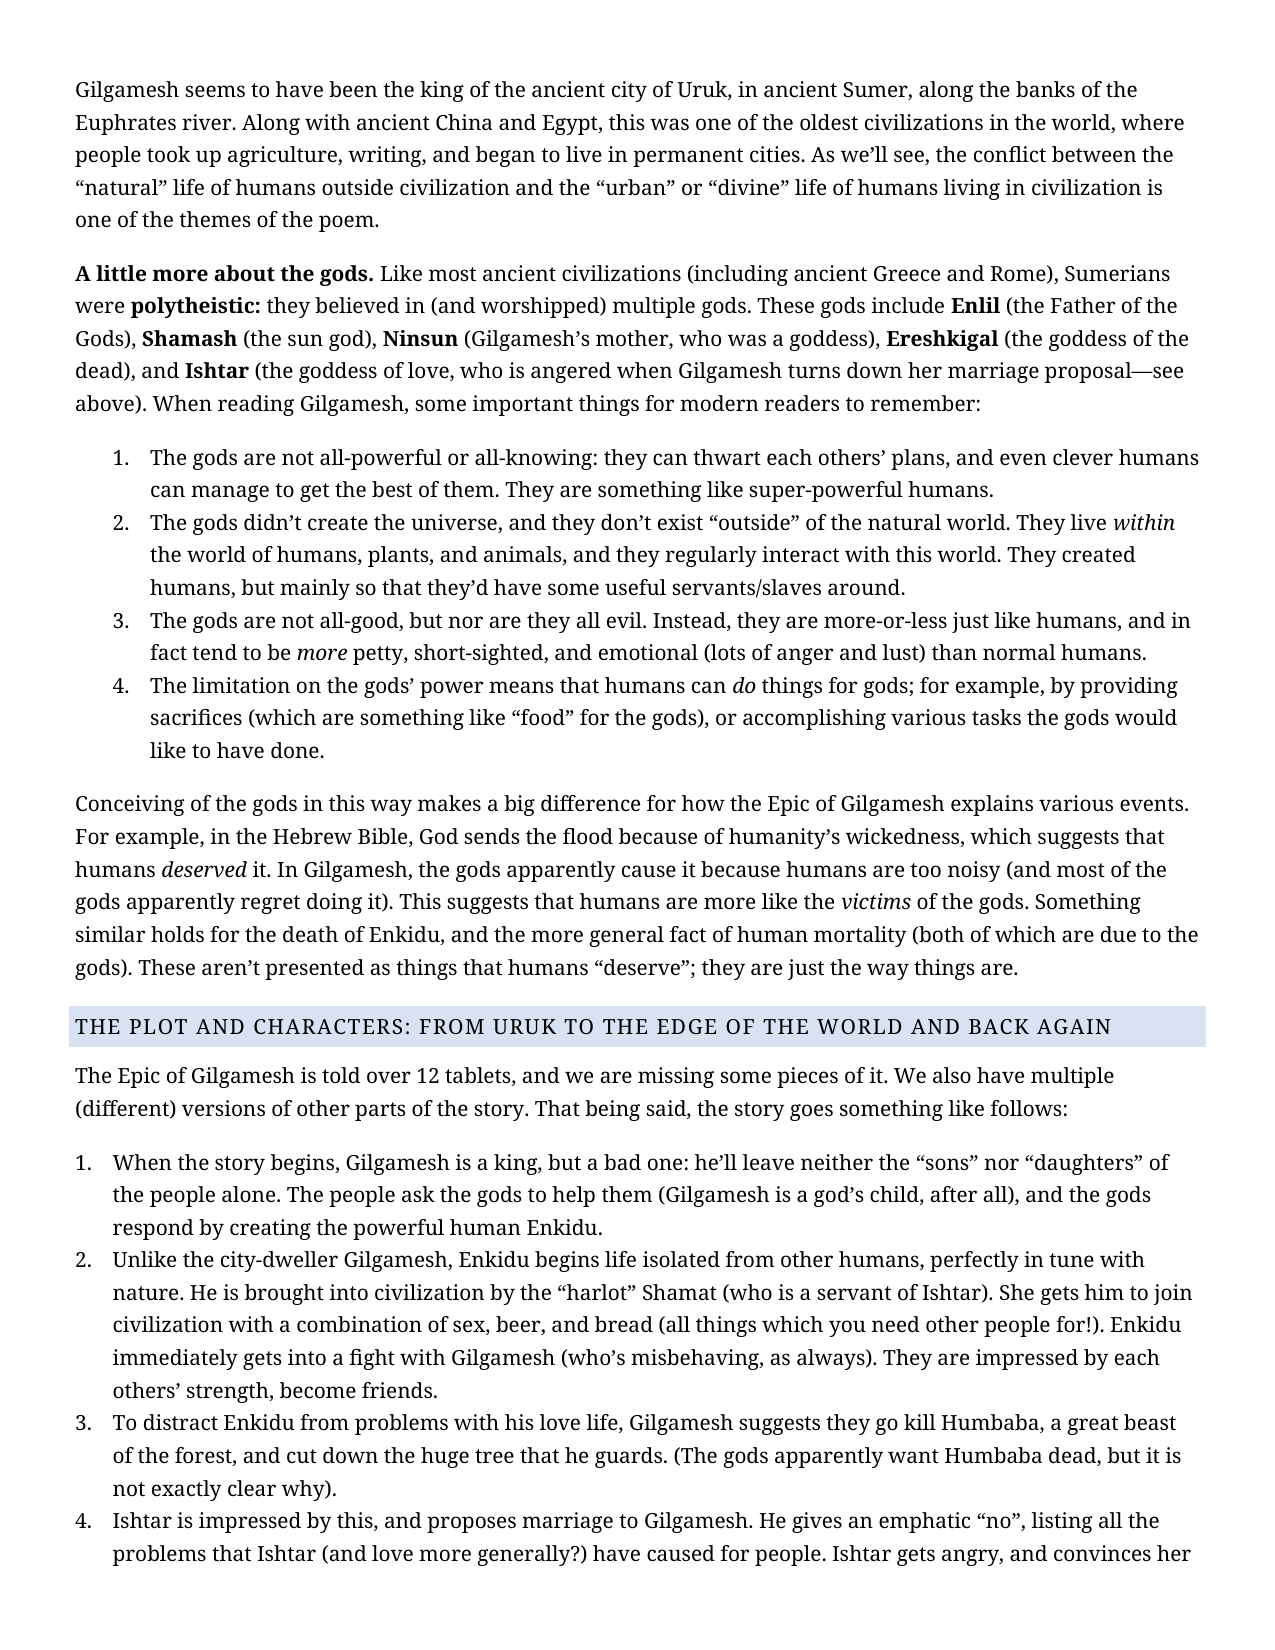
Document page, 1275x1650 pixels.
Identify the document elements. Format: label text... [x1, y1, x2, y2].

subtitle The Plot and Characters: From Uruk to the Edge of the World and Back Again [75, 1012, 1200, 1041]
text A little more about the gods. Like most ancient civilizations (including ancient Greece and Rome), Sumerians were polytheistic: they believed in (and worshipped) multiple gods. These gods include Enlil (the Father of the Gods), Shamash (the sun god), Ninsun (Gilgamesh’s mother, who was a goddess), Ereshkigal (the goddess of the dead), and Ishtar (the goddess of love, who is angered when Gilgamesh turns down her marriage proposal—see above). When reading Gilgamesh, some important things for modern readers to remember: [75, 259, 1200, 418]
list The limitation on the gods’ power means that humans can do things for gods; for example, by providing sacrifices (which are something like “food” for the gods), or accomplishing various tasks the gods would like to have done. [112, 671, 1200, 764]
text Conceiving of the gods in this way makes a big difference for how the Epic of Gilgamesh explains various events. For example, in the Hebrew Bible, God sends the flood because of humanity’s wickedness, which suggests that humans deserved it. In Gilgamesh, the gods apparently cause it because humans are too noisy (and most of the gods apparently regret doing it). This suggests that humans are more like the victims of the gods. Something similar holds for the death of Enkidu, and the more general fact of human mortality (both of which are due to the gods). These aren’t presented as things that humans “deserve”; they are just the way things are. [75, 789, 1200, 981]
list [75, 1506, 1200, 1567]
list The gods are not all-powerful or all-knowing: they can thwart each others’ plans, and even clever humans can manage to get the best of them. They are something like super-powerful humans. [112, 443, 1200, 504]
list When the story begins, Gilgamesh is a king, but a bad one: he’ll leave neither the “sons” nor “daughters” of the people alone. The people ask the gods to help them (Gilgamesh is a god’s child, after all), and the gods respond by creating the powerful human Enkidu. [75, 1148, 1200, 1241]
list To distract Enkidu from problems with his love life, Gilgamesh suggests they go kill Humbaba, a great beast of the forest, and cut down the huge tree that he guards. (The gods apparently want Humbaba dead, but it is not exactly clear why). [75, 1408, 1200, 1502]
text The Epic of Gilgamesh is told over 12 tablets, and we are missing some pieces of it. We also have multiple (different) versions of other parts of the story. That being said, the story goes something like follows: [75, 1062, 1200, 1123]
list Unlike the city-dweller Gilgamesh, Enkidu begins life isolated from other humans, perfectly in tune with nature. He is brought into civilization by the “harlot” Shamat (who is a servant of Ishtar). She gets him to join civilization with a combination of sex, beer, and bread (all things which you need other people for!). Enkidu immediately gets into a fight with Gilgamesh (who’s misbehaving, as always). They are impressed by each others’ strength, become friends. [75, 1245, 1200, 1404]
text Gilgamesh seems to have been the king of the ancient city of Uruk, in ancient Sumer, along the banks of the Euphrates river. Along with ancient China and Egypt, this was one of the oldest civilizations in the world, where people took up agriculture, writing, and began to live in permanent cities. As we’ll see, the conflict between the “natural” life of humans outside civilization and the “urban” or “divine” life of humans living in civilization is one of the themes of the poem. [75, 75, 1200, 234]
list The gods are not all-good, but nor are they all evil. Instead, they are more-or-less just like humans, and in fact tend to be more petty, short-sighted, and emotional (lots of anger and lust) than normal humans. [112, 606, 1200, 667]
list The gods didn’t create the universe, and they don’t exist “outside” of the natural world. They live within the world of humans, plants, and animals, and they regularly interact with this world. They created humans, but mainly so that they’d have some useful servants/slaves around. [112, 508, 1200, 602]
